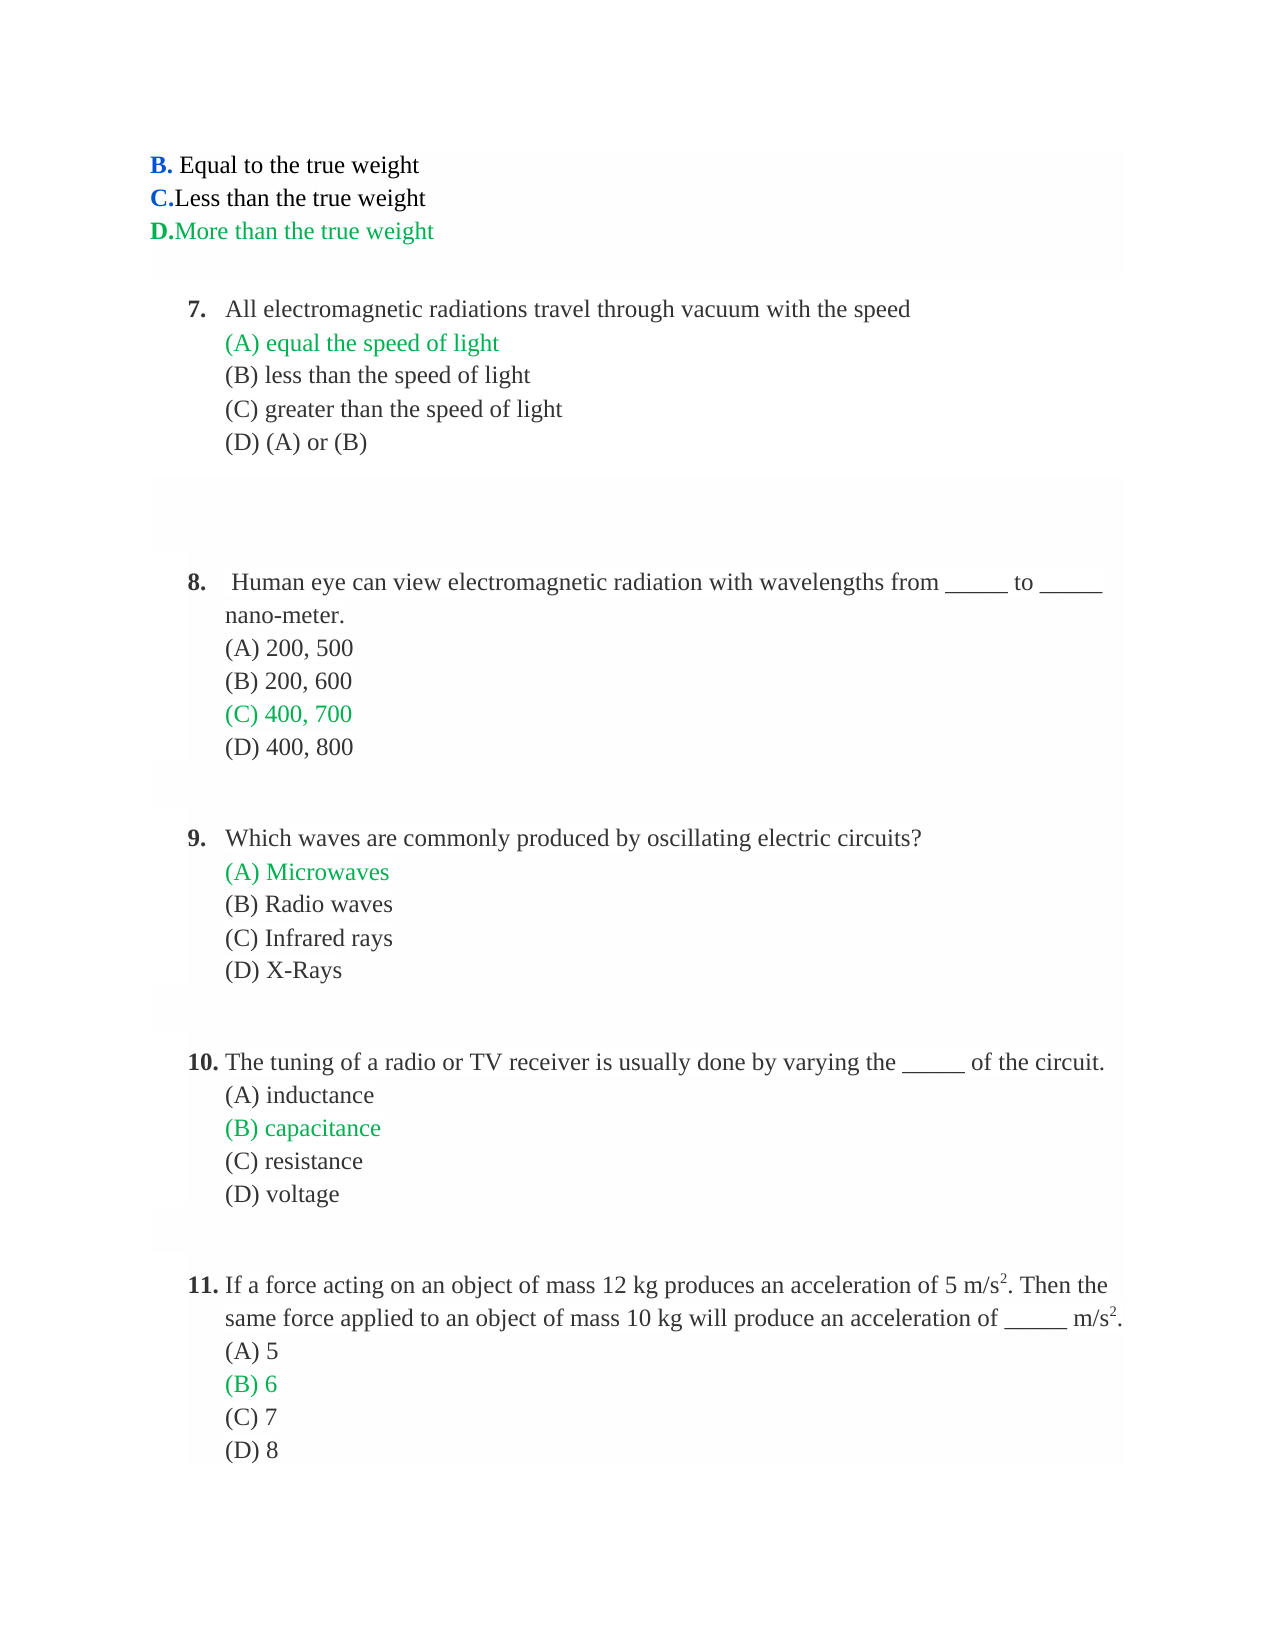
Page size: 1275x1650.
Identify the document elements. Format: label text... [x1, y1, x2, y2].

text D.More than the true weight [150, 216, 1125, 245]
list All electromagnetic radiations travel through vacuum with the speed (A) equal the speed of light (B) less than the speed of light (C) greater than the speed of light (D) (A) or (B) [187, 294, 1125, 455]
list Human eye can view electromagnetic radiation with wavelengths from _____ to _____ nano-meter. (A) 200, 500 (B) 200, 600 (C) 400, 700 (D) 400, 800 [187, 567, 1125, 761]
list If a force acting on an object of mass 12 kg produces an acceleration of 5 m/s2. Then the same force applied to an object of mass 10 kg will produce an acceleration of _____ m/s2. (A) 5 (B) 6 (C) 7 (D) 8 [187, 1270, 1125, 1464]
text C.Less than the true weight [150, 183, 1125, 212]
text B. Equal to the true weight [150, 150, 1125, 179]
list The tuning of a radio or TV receiver is usually done by varying the _____ of the circuit. (A) inductance (B) capacitance (C) resistance (D) voltage [187, 1047, 1125, 1207]
list Which waves are commonly produced by oscillating electric circuits? (A) Microwaves (B) Radio waves (C) Infrared rays (D) X-Rays [187, 823, 1125, 984]
